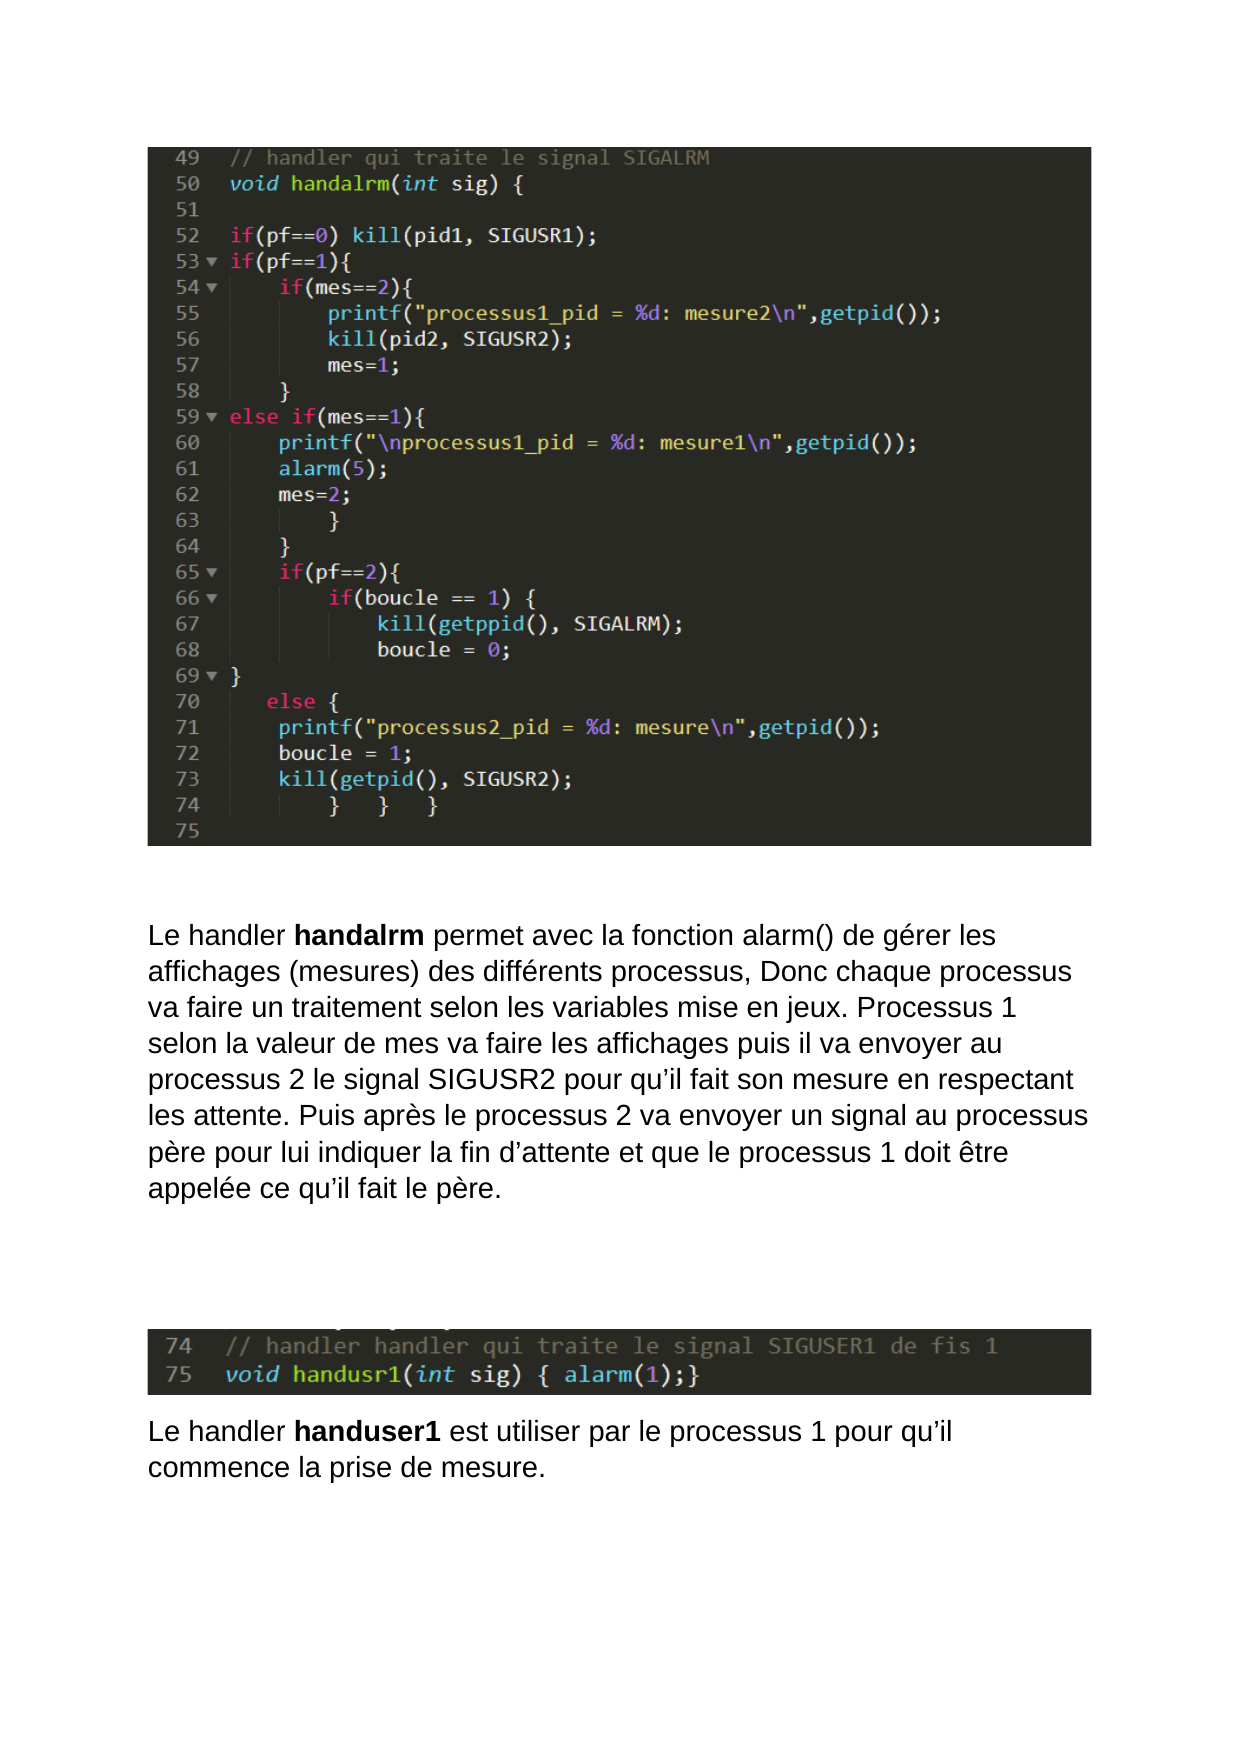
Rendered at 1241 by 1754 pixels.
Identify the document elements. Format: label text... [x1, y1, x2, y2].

picture [147, 147, 1092, 846]
text Le handler handalrm permet avec la fonction alarm() de gérer les affichages (mesures) des différents processus, Donc chaque processus va faire un traitement selon les variables mise en jeux. Processus 1 selon la valeur de mes va faire les affichages puis il va envoyer au processus 2 le signal SIGUSR2 pour qu’il fait son mesure en respectant les attente. Puis après le processus 2 va envoyer un signal au processus père pour lui indiquer la fin d’attente et que le processus 1 doit être appelée ce qu’il fait le père. [148, 918, 1093, 1204]
picture [147, 1329, 1092, 1395]
text Le handler handuser1 est utiliser par le processus 1 pour qu’il commence la prise de mesure. [148, 1414, 1093, 1483]
